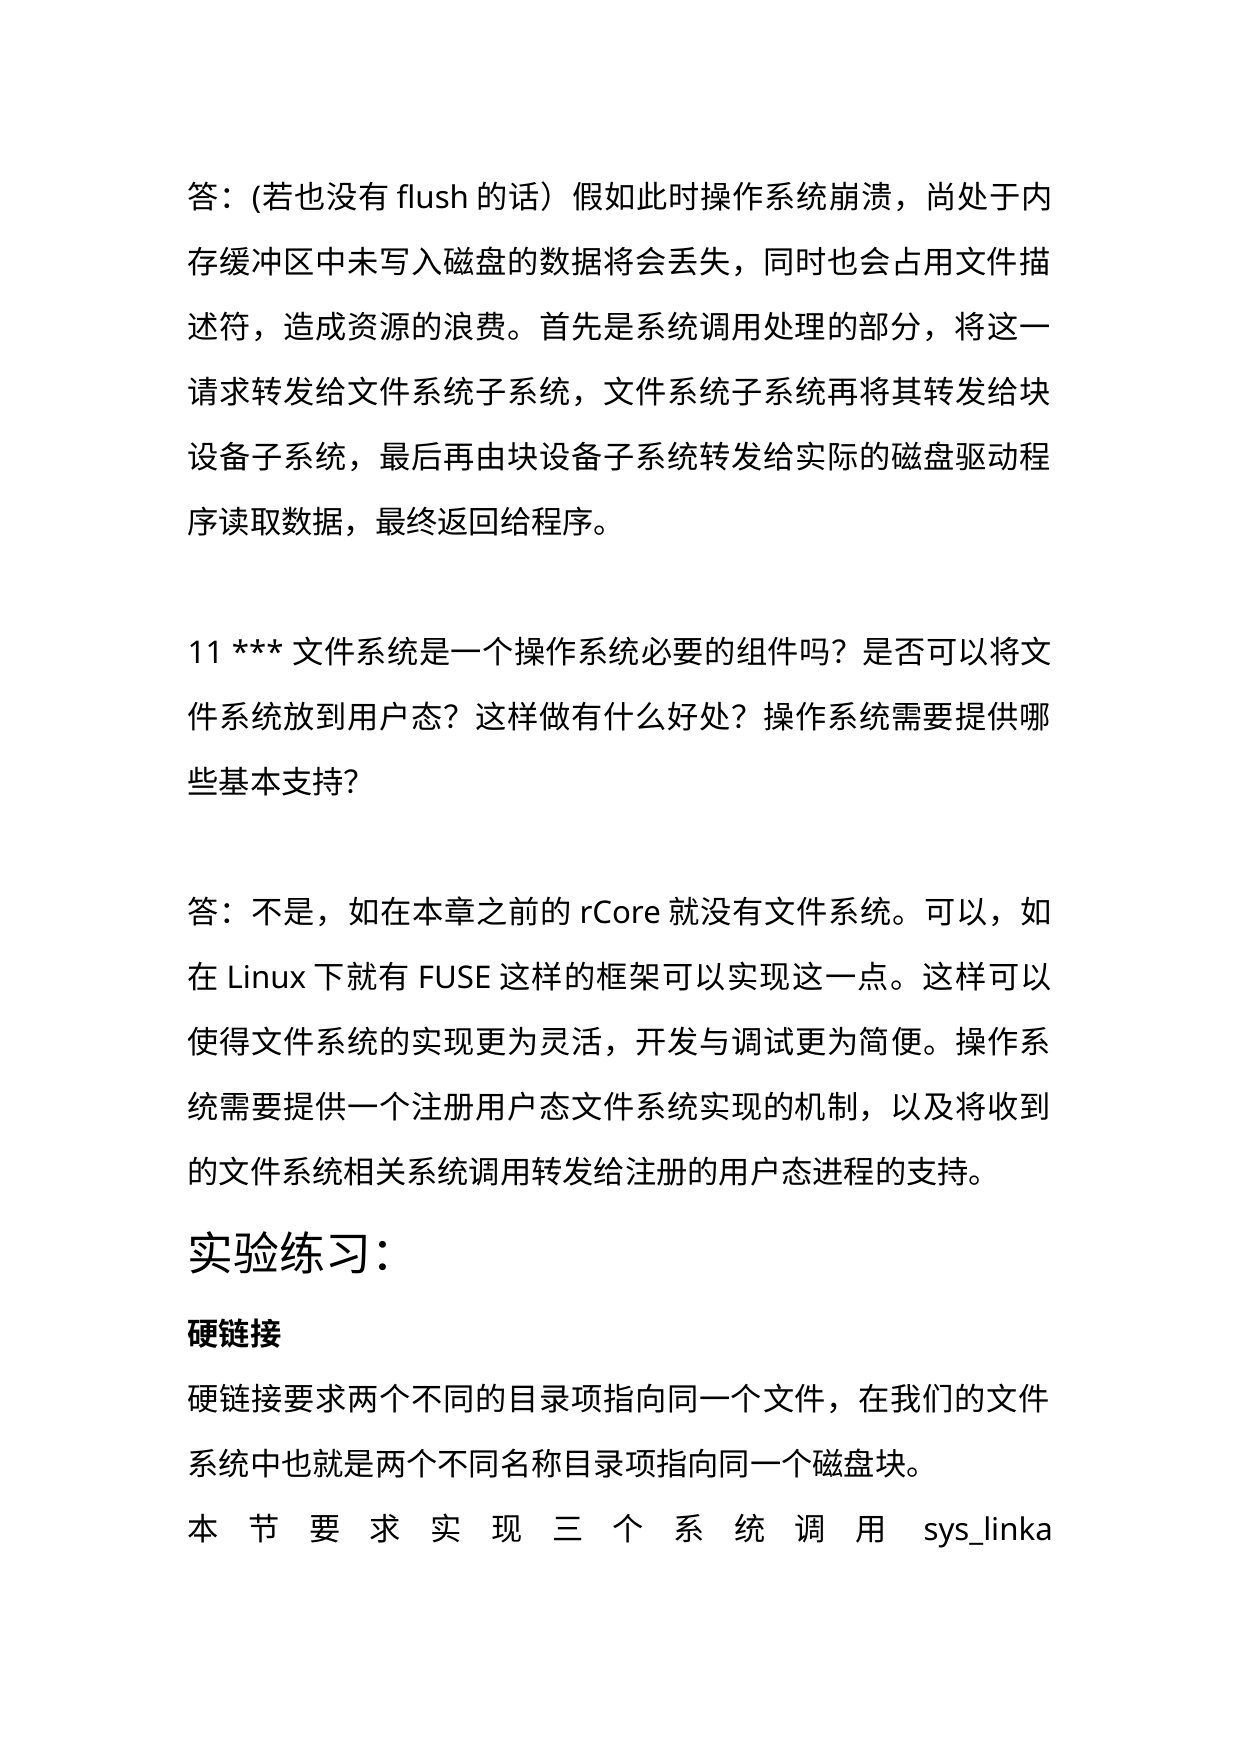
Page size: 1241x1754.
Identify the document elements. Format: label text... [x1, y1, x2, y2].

text 答：(若也没有flush的话）假如此时操作系统崩溃，尚处于内存缓冲区中未写入磁盘的数据将会丢失，同时也会占用文件描述符，造成资源的浪费。首先是系统调用处理的部分，将这一请求转发给文件系统子系统，文件系统子系统再将其转发给块设备子系统，最后再由块设备子系统转发给实际的磁盘驱动程序读取数据，最终返回给程序。 [187, 162, 1053, 552]
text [187, 1494, 1053, 1559]
text 硬链接 [187, 1299, 1053, 1364]
text 实验练习： [187, 1202, 1053, 1299]
text 硬链接要求两个不同的目录项指向同一个文件，在我们的文件系统中也就是两个不同名称目录项指向同一个磁盘块。 [187, 1364, 1053, 1494]
text 11 *** 文件系统是一个操作系统必要的组件吗？是否可以将文件系统放到用户态？这样做有什么好处？操作系统需要提供哪些基本支持？ [187, 617, 1053, 812]
text 答：不是，如在本章之前的rCore就没有文件系统。可以，如在Linux下就有FUSE这样的框架可以实现这一点。这样可以使得文件系统的实现更为灵活，开发与调试更为简便。操作系统需要提供一个注册用户态文件系统实现的机制，以及将收到的文件系统相关系统调用转发给注册的用户态进程的支持。 [187, 877, 1053, 1202]
